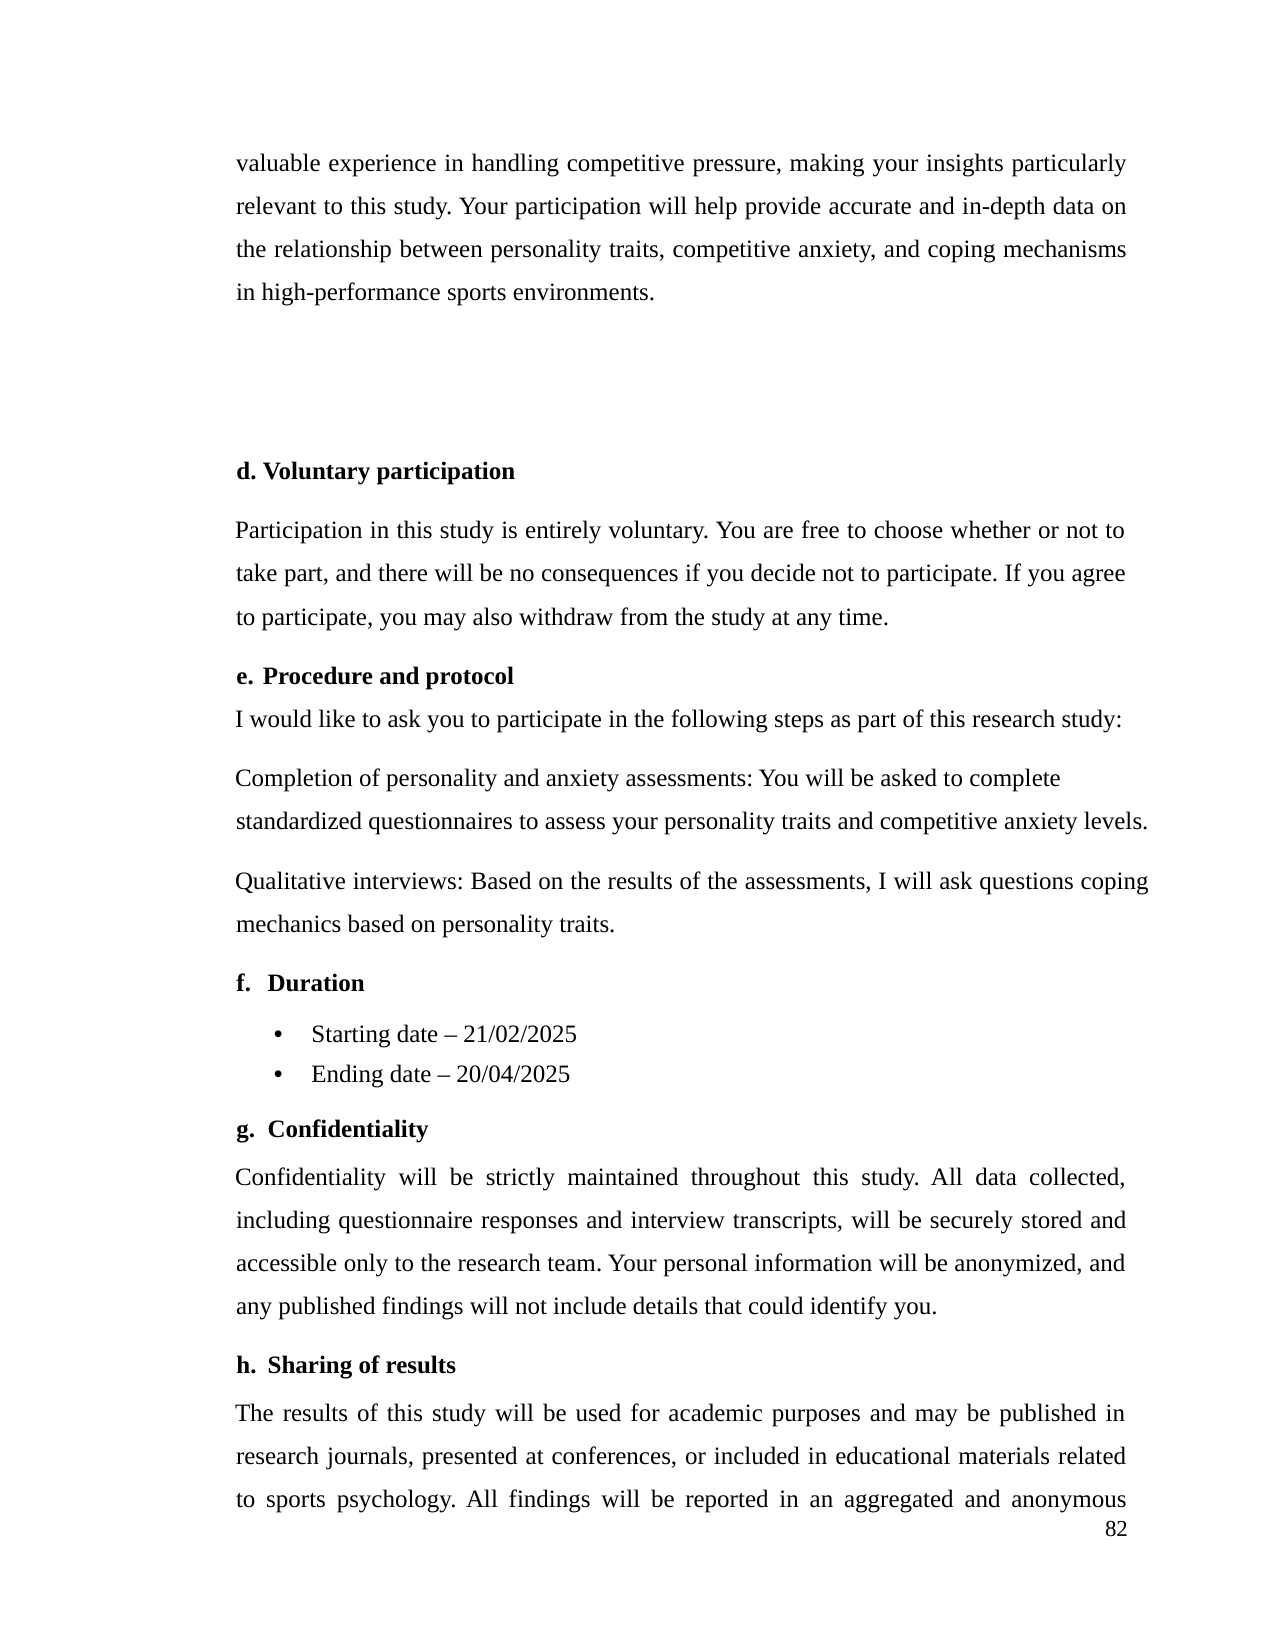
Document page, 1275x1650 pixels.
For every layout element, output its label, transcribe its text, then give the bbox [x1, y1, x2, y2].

list Procedure and protocol [236, 661, 1154, 690]
list Duration [236, 968, 1154, 997]
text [235, 1398, 1127, 1513]
list Confidentiality [236, 1114, 1154, 1143]
text I would like to ask you to participate in the following steps as part of this research study: [235, 704, 1149, 733]
list Ending date – 20/04/2025 [274, 1059, 1149, 1088]
text Confidentiality will be strictly maintained throughout this study. All data collected, including questionnaire responses and interview transcripts, will be securely stored and accessible only to the research team. Your personal information will be anonymized, and any published findings will not include details that could identify you. [235, 1162, 1127, 1320]
list Starting date – 21/02/2025 [274, 1019, 1149, 1047]
text Qualitative interviews: Based on the results of the assessments, I will ask questions coping mechanics based on personality traits. [235, 866, 1149, 938]
list Sharing of results [236, 1351, 1154, 1379]
list Voluntary participation [236, 456, 1154, 485]
text Completion of personality and anxiety assessments: You will be asked to complete standardized questionnaires to assess your personality traits and competitive anxiety levels. [235, 763, 1154, 835]
text Participation in this study is entirely voluntary. You are free to choose whether or not to take part, and there will be no consequences if you decide not to participate. If you agree to participate, you may also withdraw from the study at any time. [235, 515, 1127, 630]
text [235, 148, 1127, 306]
